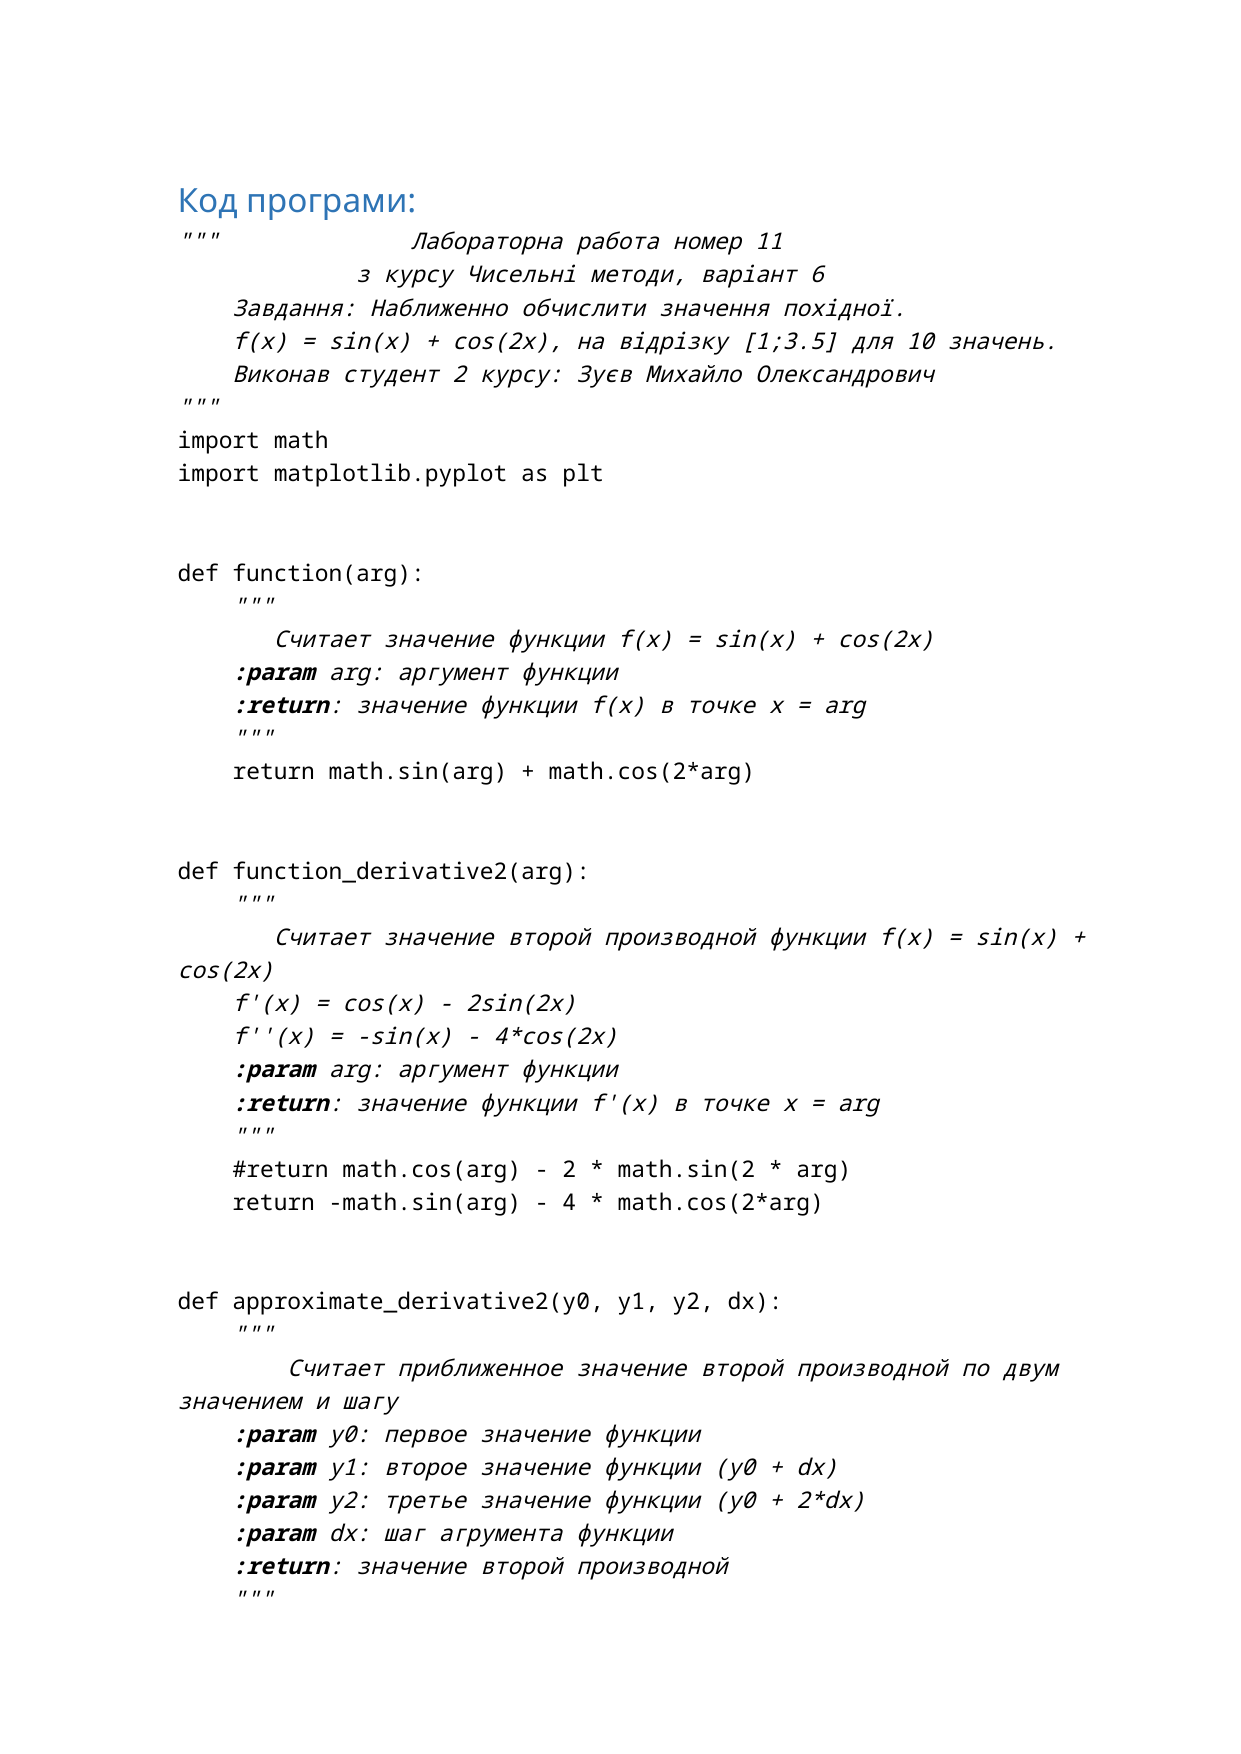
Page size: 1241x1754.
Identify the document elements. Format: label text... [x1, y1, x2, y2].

subtitle Код програми: [177, 177, 1152, 223]
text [177, 225, 1152, 1615]
